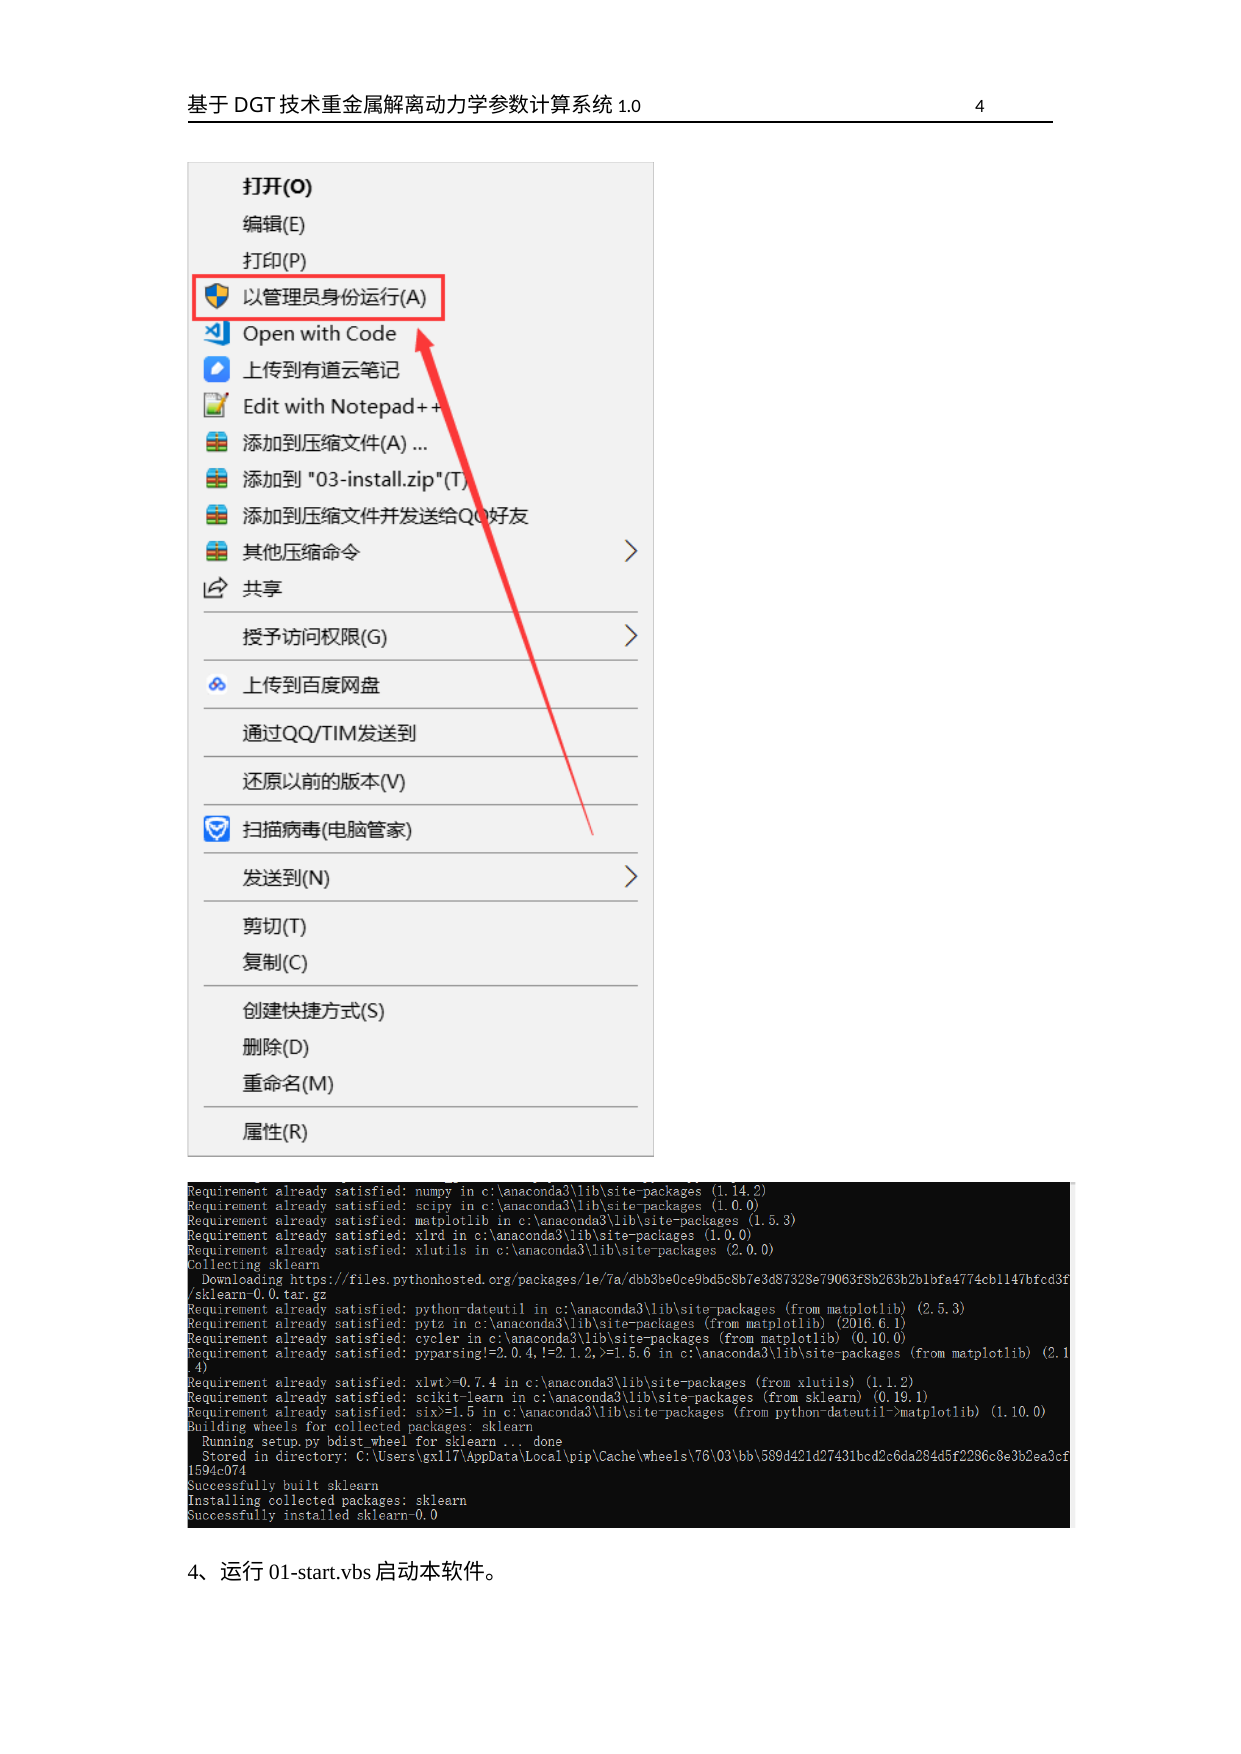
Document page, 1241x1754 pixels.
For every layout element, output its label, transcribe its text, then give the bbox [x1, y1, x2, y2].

text 4、运行01-start.vbs启动本软件。 [187, 1554, 1053, 1586]
picture [187, 162, 654, 1157]
picture [187, 1182, 1076, 1528]
